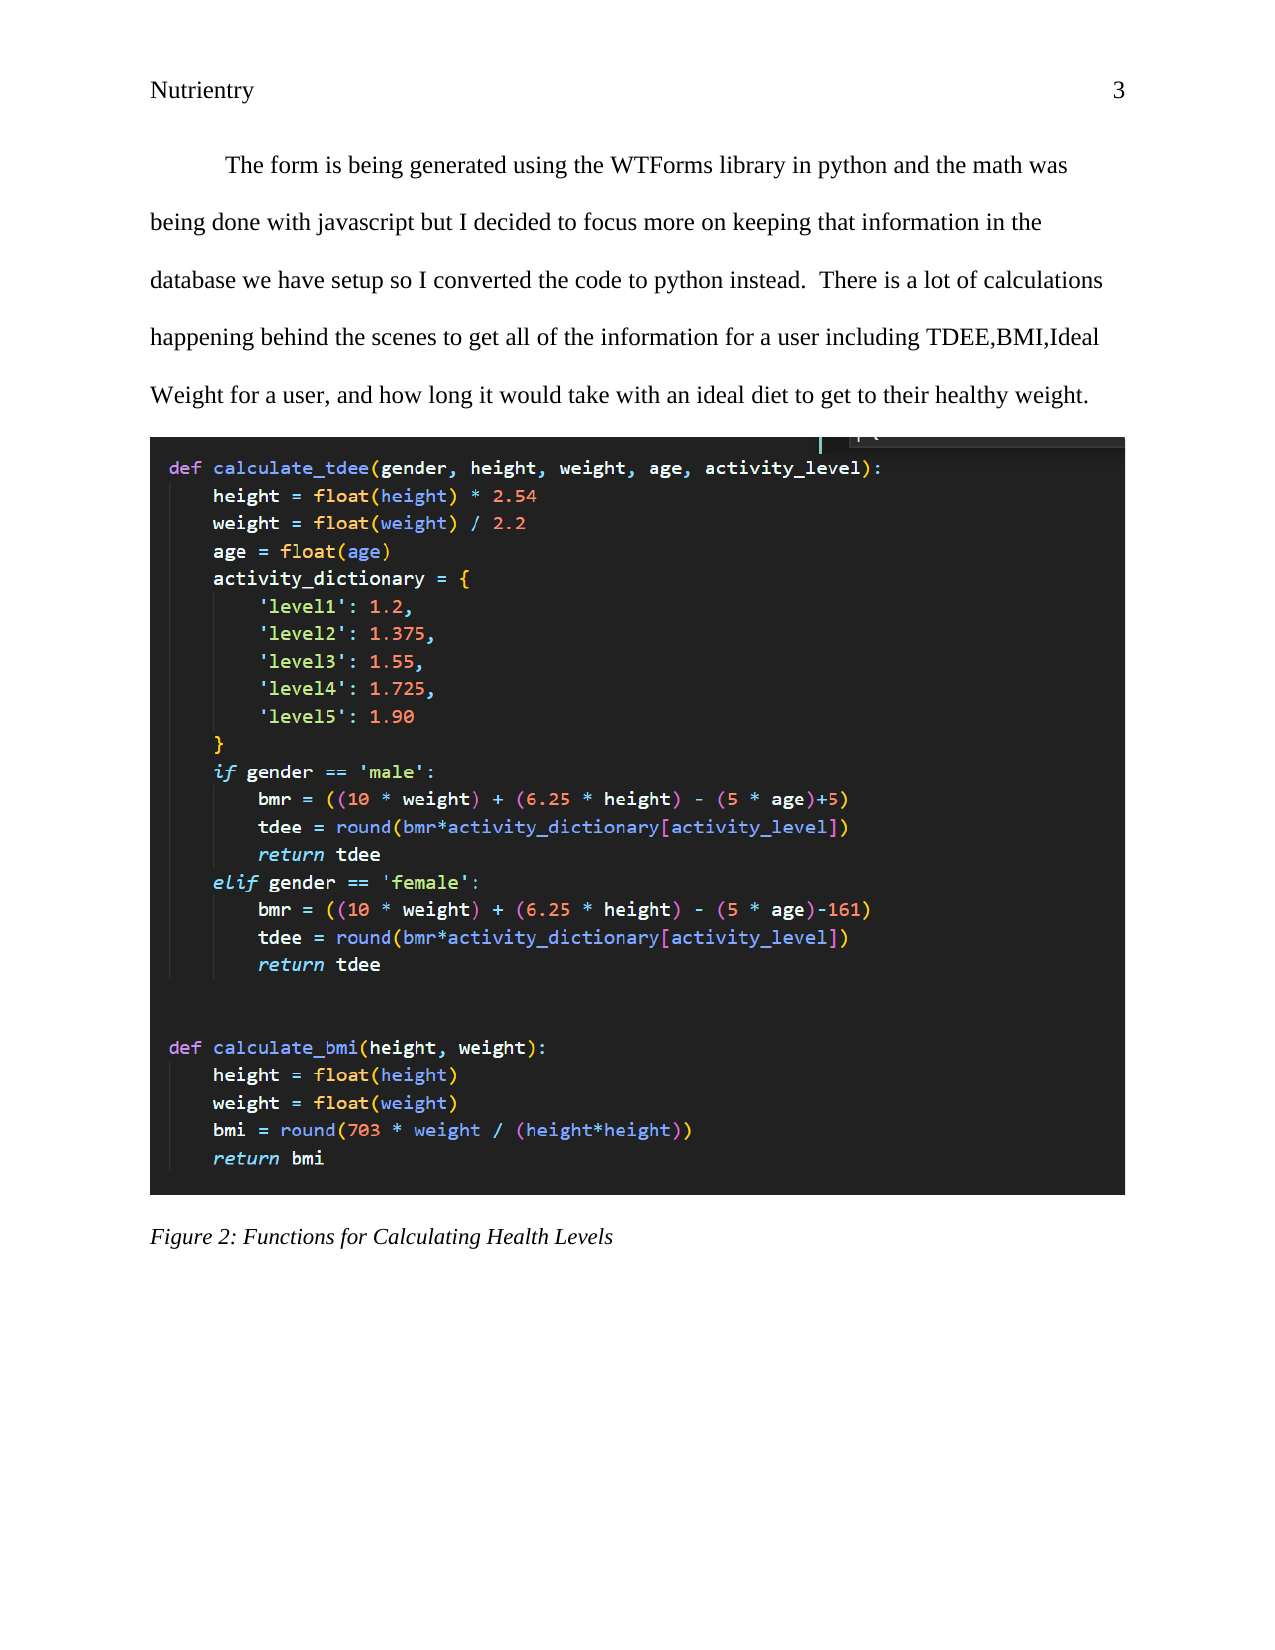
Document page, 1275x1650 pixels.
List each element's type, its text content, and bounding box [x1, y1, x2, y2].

text The form is being generated using the WTForms library in python and the math was being done with javascript but I decided to focus more on keeping that information in the database we have setup so I converted the code to python instead. There is a lot of calculations happening behind the scenes to get all of the information for a user including TDEE,BMI,Ideal Weight for a user, and how long it would take with an ideal diet to get to their healthy weight. [150, 150, 1125, 437]
picture [150, 437, 1125, 1195]
